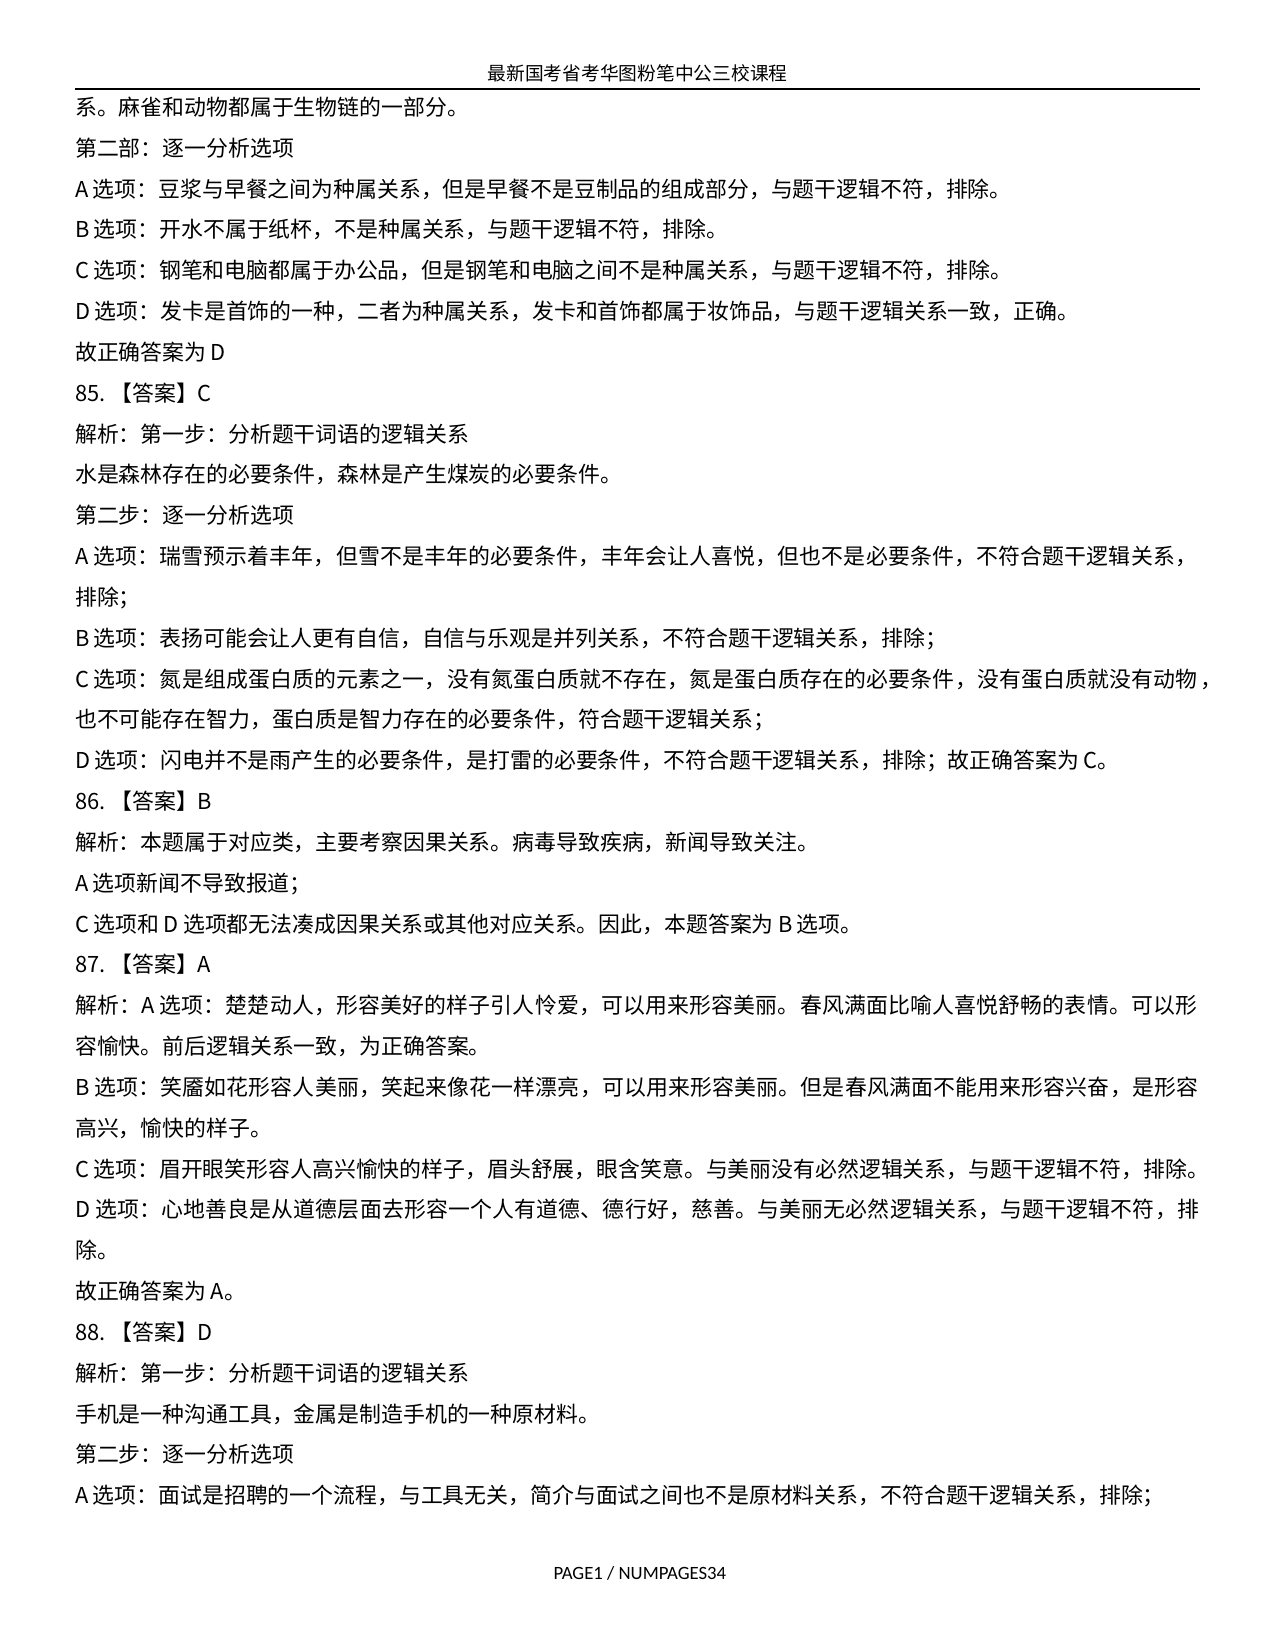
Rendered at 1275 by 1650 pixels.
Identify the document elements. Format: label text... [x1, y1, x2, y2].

text A选项：瑞雪预示着丰年，但雪不是丰年的必要条件，丰年会让人喜悦，但也不是必要条件，不符合题干逻辑关系，排除； [75, 539, 1200, 621]
text 水是森林存在的必要条件，森林是产生煤炭的必要条件。 [75, 457, 1200, 498]
text D选项：发卡是首饰的一种，二者为种属关系，发卡和首饰都属于妆饰品，与题干逻辑关系一致，正确。 [75, 294, 1200, 335]
text D选项：闪电并不是雨产生的必要条件，是打雷的必要条件，不符合题干逻辑关系，排除；故正确答案为C。 [75, 743, 1200, 784]
text B选项：笑靥如花形容人美丽，笑起来像花一样漂亮，可以用来形容美丽。但是春风满面不能用来形容兴奋，是形容高兴，愉快的样子。 [75, 1070, 1200, 1152]
text B选项：开水不属于纸杯，不是种属关系，与题干逻辑不符，排除。 [75, 212, 1200, 253]
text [75, 90, 1200, 131]
text 解析：A选项：楚楚动人，形容美好的样子引人怜爱，可以用来形容美丽。春风满面比喻人喜悦舒畅的表情。可以形容愉快。前后逻辑关系一致，为正确答案。 [75, 988, 1200, 1070]
text A选项：豆浆与早餐之间为种属关系，但是早餐不是豆制品的组成部分，与题干逻辑不符，排除。 [75, 172, 1200, 212]
text C选项：钢笔和电脑都属于办公品，但是钢笔和电脑之间不是种属关系，与题干逻辑不符，排除。 [75, 253, 1200, 294]
text 解析：第一步：分析题干词语的逻辑关系 [75, 417, 1200, 457]
text 解析：本题属于对应类，主要考察因果关系。病毒导致疾病，新闻导致关注。 [75, 825, 1200, 866]
text 第二部：逐一分析选项 [75, 131, 1200, 172]
text 第二步：逐一分析选项 [75, 498, 1200, 539]
text 88. 【答案】D [75, 1315, 1200, 1356]
text B选项：表扬可能会让人更有自信，自信与乐观是并列关系，不符合题干逻辑关系，排除； [75, 621, 1200, 662]
text 87. 【答案】A [75, 947, 1200, 988]
text 86. 【答案】B [75, 784, 1200, 825]
text D选项：心地善良是从道德层面去形容一个人有道德、德行好，慈善。与美丽无必然逻辑关系，与题干逻辑不符，排除。 [75, 1192, 1200, 1274]
text 手机是一种沟通工具，金属是制造手机的一种原材料。 [75, 1397, 1200, 1437]
text A选项新闻不导致报道； [75, 866, 1200, 907]
text 解析：第一步：分析题干词语的逻辑关系 [75, 1356, 1200, 1397]
text C选项和D选项都无法凑成因果关系或其他对应关系。因此，本题答案为B选项。 [75, 907, 1200, 947]
text C选项：氮是组成蛋白质的元素之一，没有氮蛋白质就不存在，氮是蛋白质存在的必要条件，没有蛋白质就没有动物，也不可能存在智力，蛋白质是智力存在的必要条件，符合题干逻辑关系； [75, 662, 1200, 743]
text 第二步：逐一分析选项 [75, 1437, 1200, 1478]
text 故正确答案为D [75, 335, 1200, 376]
text 85. 【答案】C [75, 376, 1200, 417]
text A选项：面试是招聘的一个流程，与工具无关，简介与面试之间也不是原材料关系，不符合题干逻辑关系，排除； [75, 1478, 1200, 1519]
text C选项：眉开眼笑形容人高兴愉快的样子，眉头舒展，眼含笑意。与美丽没有必然逻辑关系，与题干逻辑不符，排除。 [75, 1152, 1200, 1192]
text 故正确答案为A。 [75, 1274, 1200, 1315]
